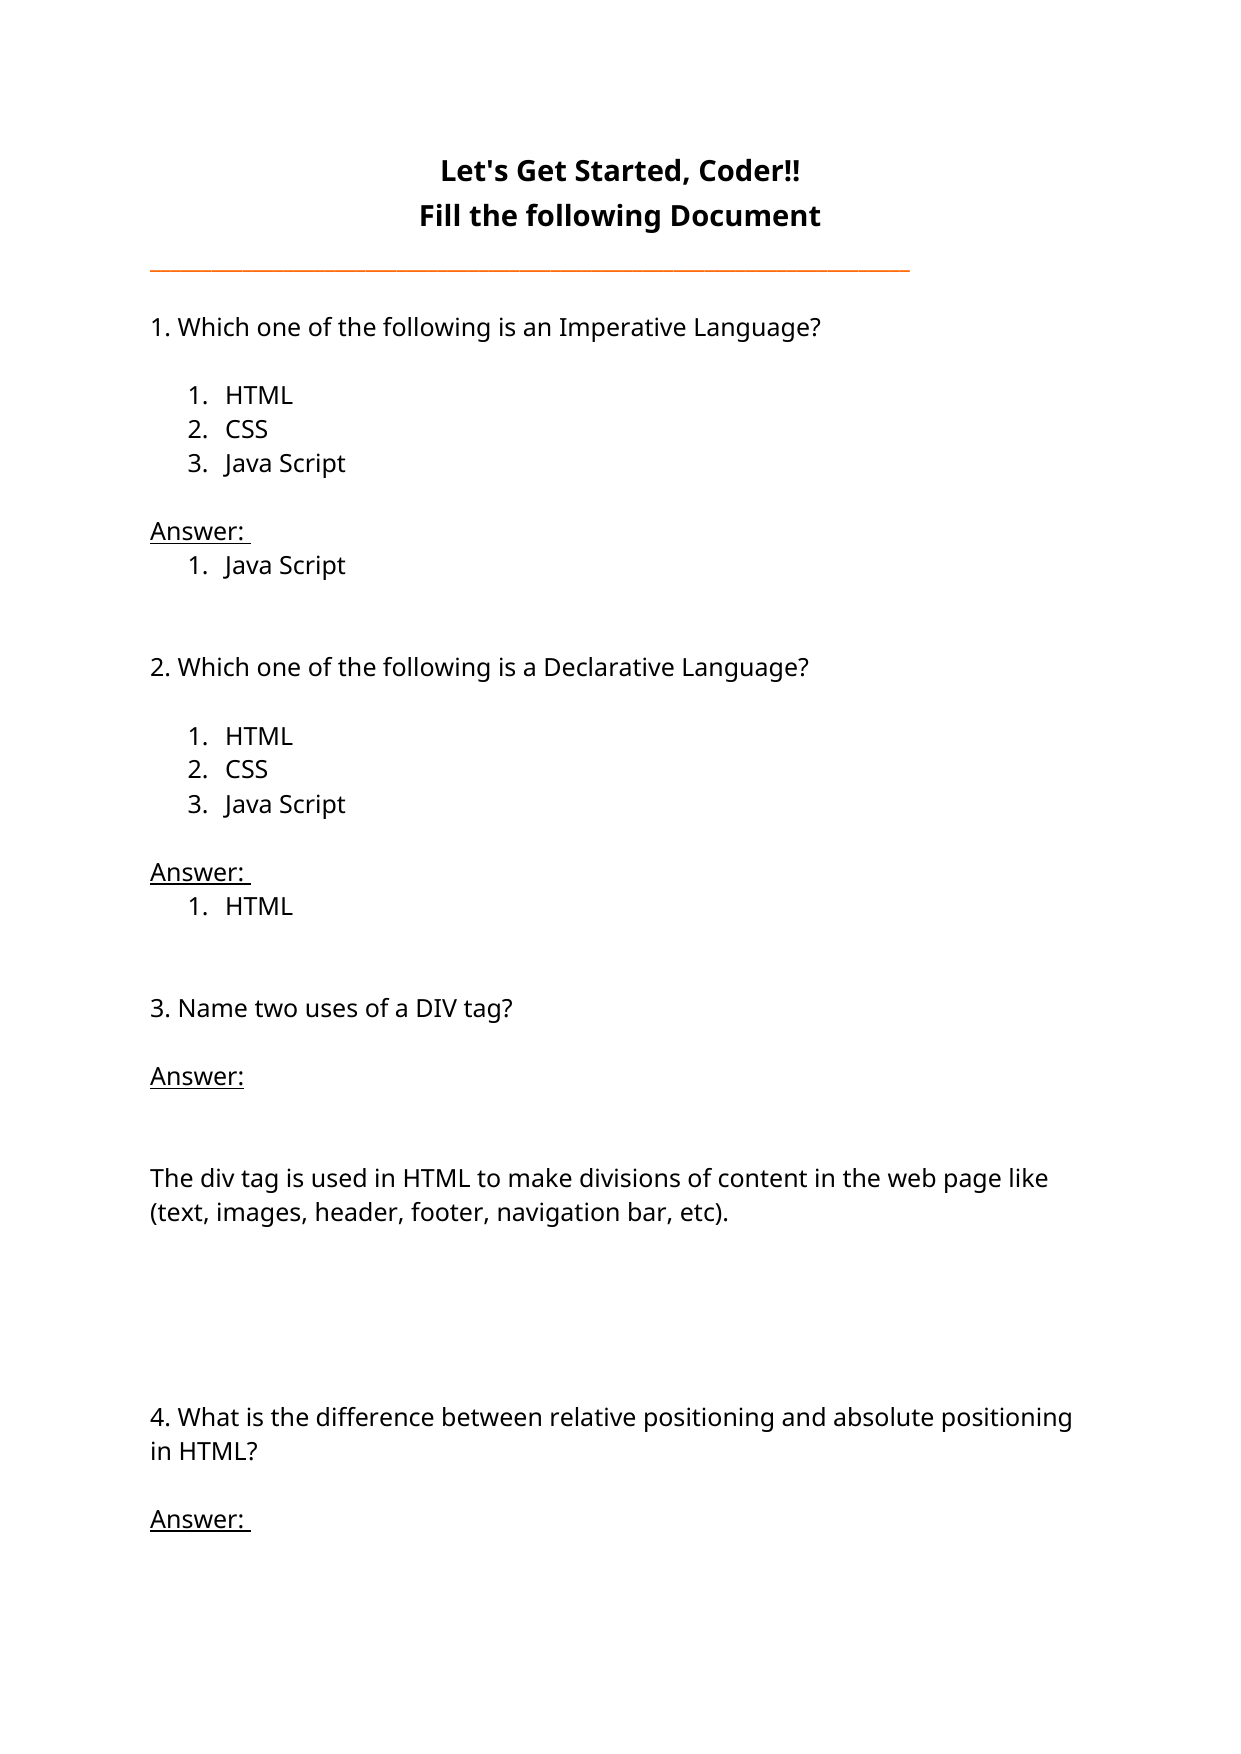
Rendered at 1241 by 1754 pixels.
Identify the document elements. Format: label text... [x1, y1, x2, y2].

text 4. What is the difference between relative positioning and absolute positioning in HTML? [150, 1399, 1090, 1467]
list Java Script [187, 548, 1090, 582]
list HTML [187, 718, 1090, 752]
text __________________________________________________________________________ [150, 241, 1090, 275]
text 3. Name two uses of a DIV tag? [150, 991, 1090, 1025]
text Answer: [150, 1059, 1090, 1093]
list CSS [187, 752, 1090, 786]
text The div tag is used in HTML to make divisions of content in the web page like (text, images, header, footer, navigation bar, etc). [150, 1161, 1090, 1229]
list HTML [187, 377, 1090, 412]
text Answer: [150, 514, 1090, 548]
text Let's Get Started, Coder!! [150, 150, 1090, 190]
text Fill the following Document [150, 196, 1090, 235]
text 2. Which one of the following is a Declarative Language? [150, 650, 1090, 684]
text Answer: [150, 1502, 1090, 1536]
text 1. Which one of the following is an Imperative Language? [150, 309, 1090, 343]
text Answer: [150, 854, 1090, 888]
list CSS [187, 412, 1090, 446]
list Java Script [187, 786, 1090, 820]
list HTML [187, 888, 1090, 922]
list Java Script [187, 446, 1090, 480]
